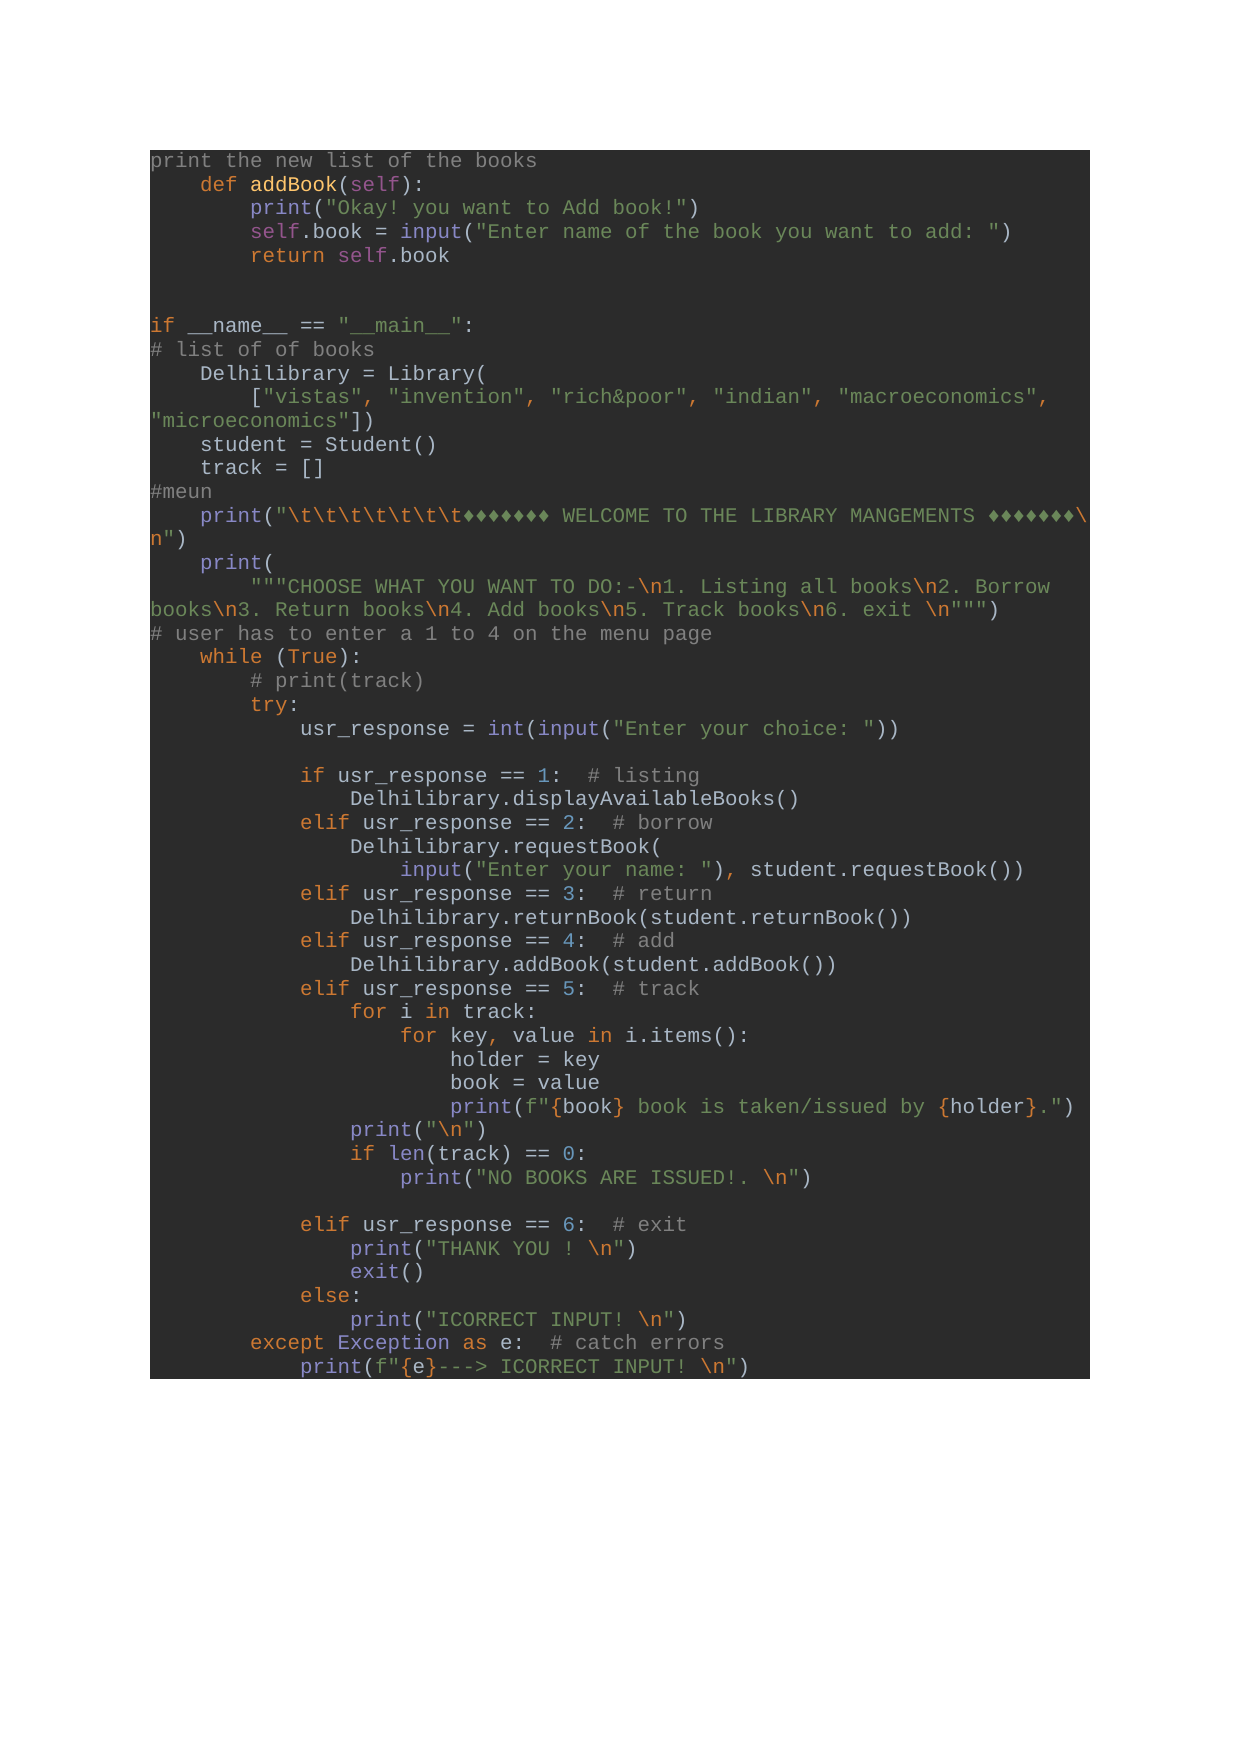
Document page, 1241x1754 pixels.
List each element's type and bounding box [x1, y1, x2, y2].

text [150, 150, 1090, 1379]
